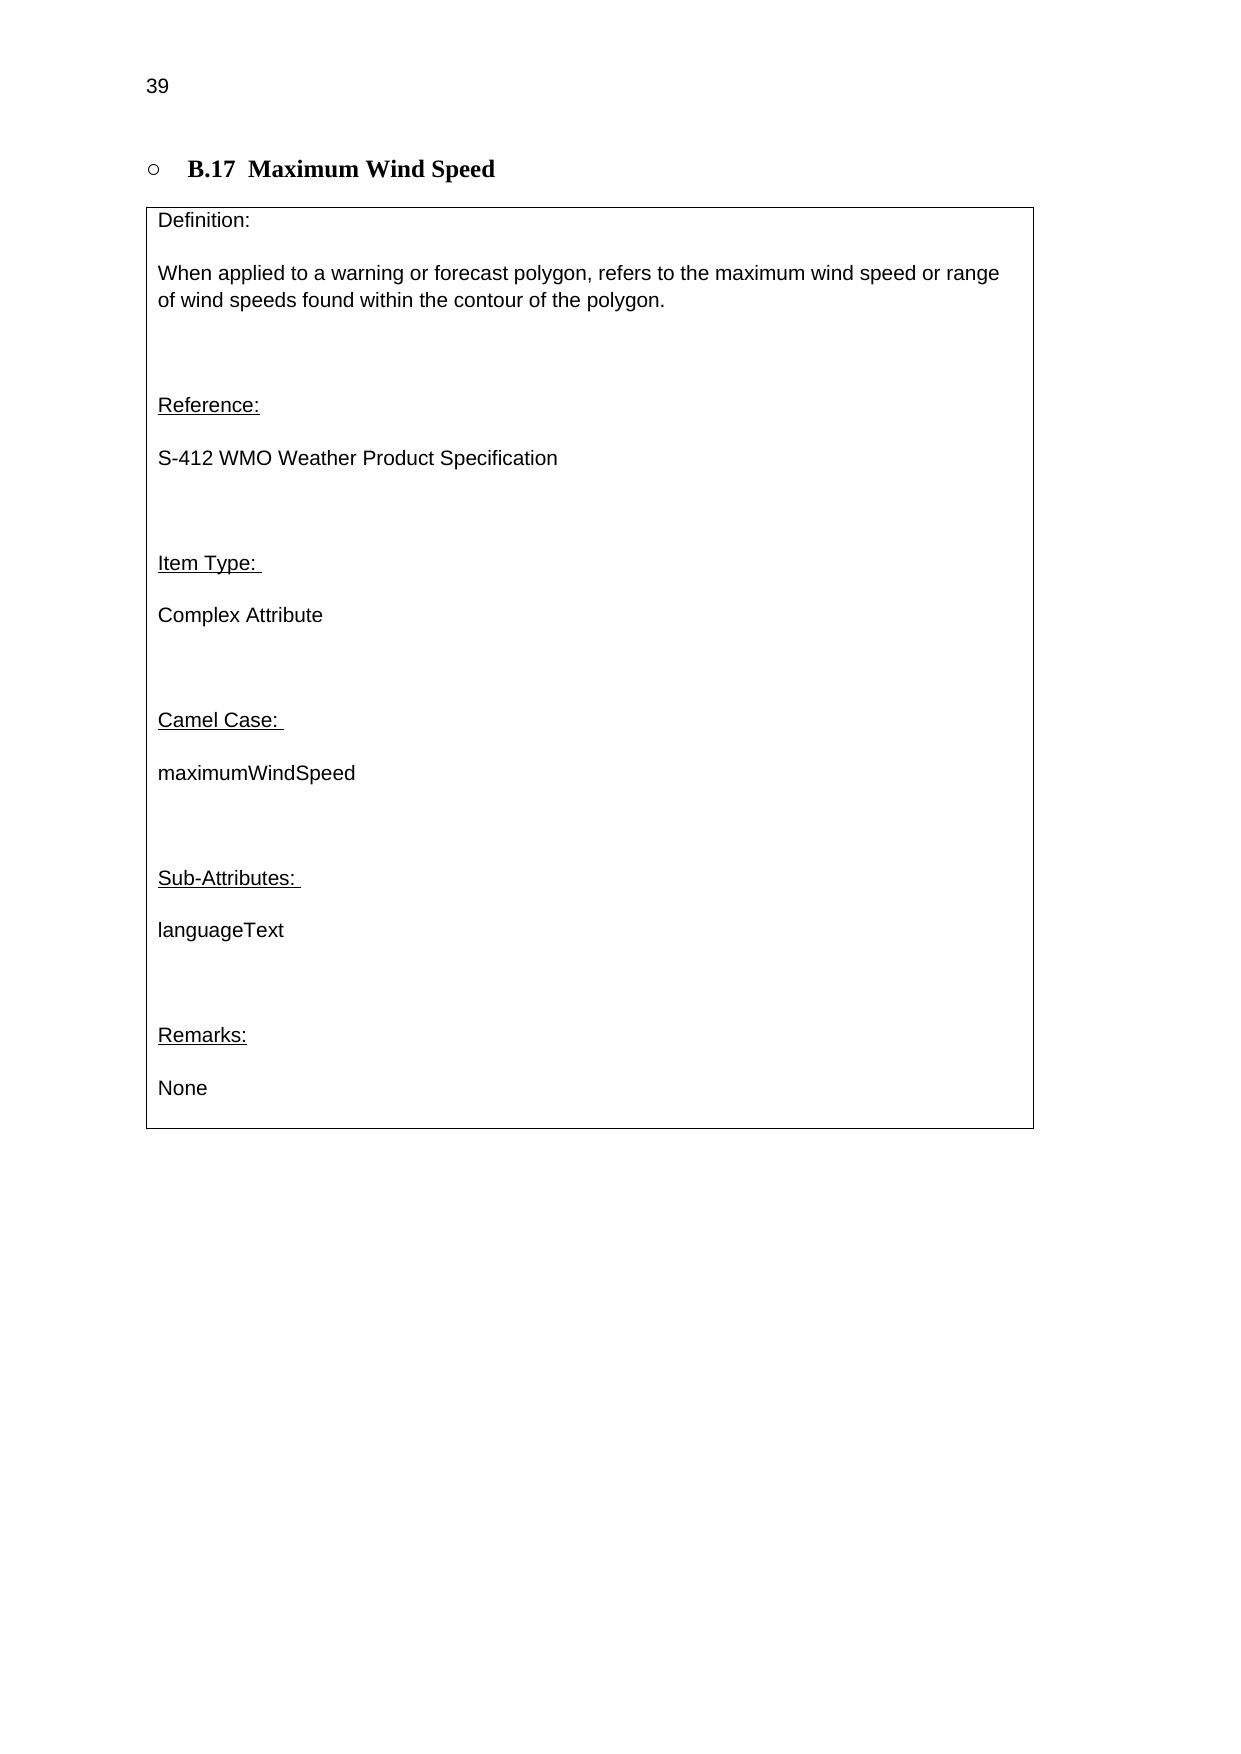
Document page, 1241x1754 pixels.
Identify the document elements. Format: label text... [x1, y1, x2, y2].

subtitle B.17 Maximum Wind Speed [146, 156, 1094, 182]
